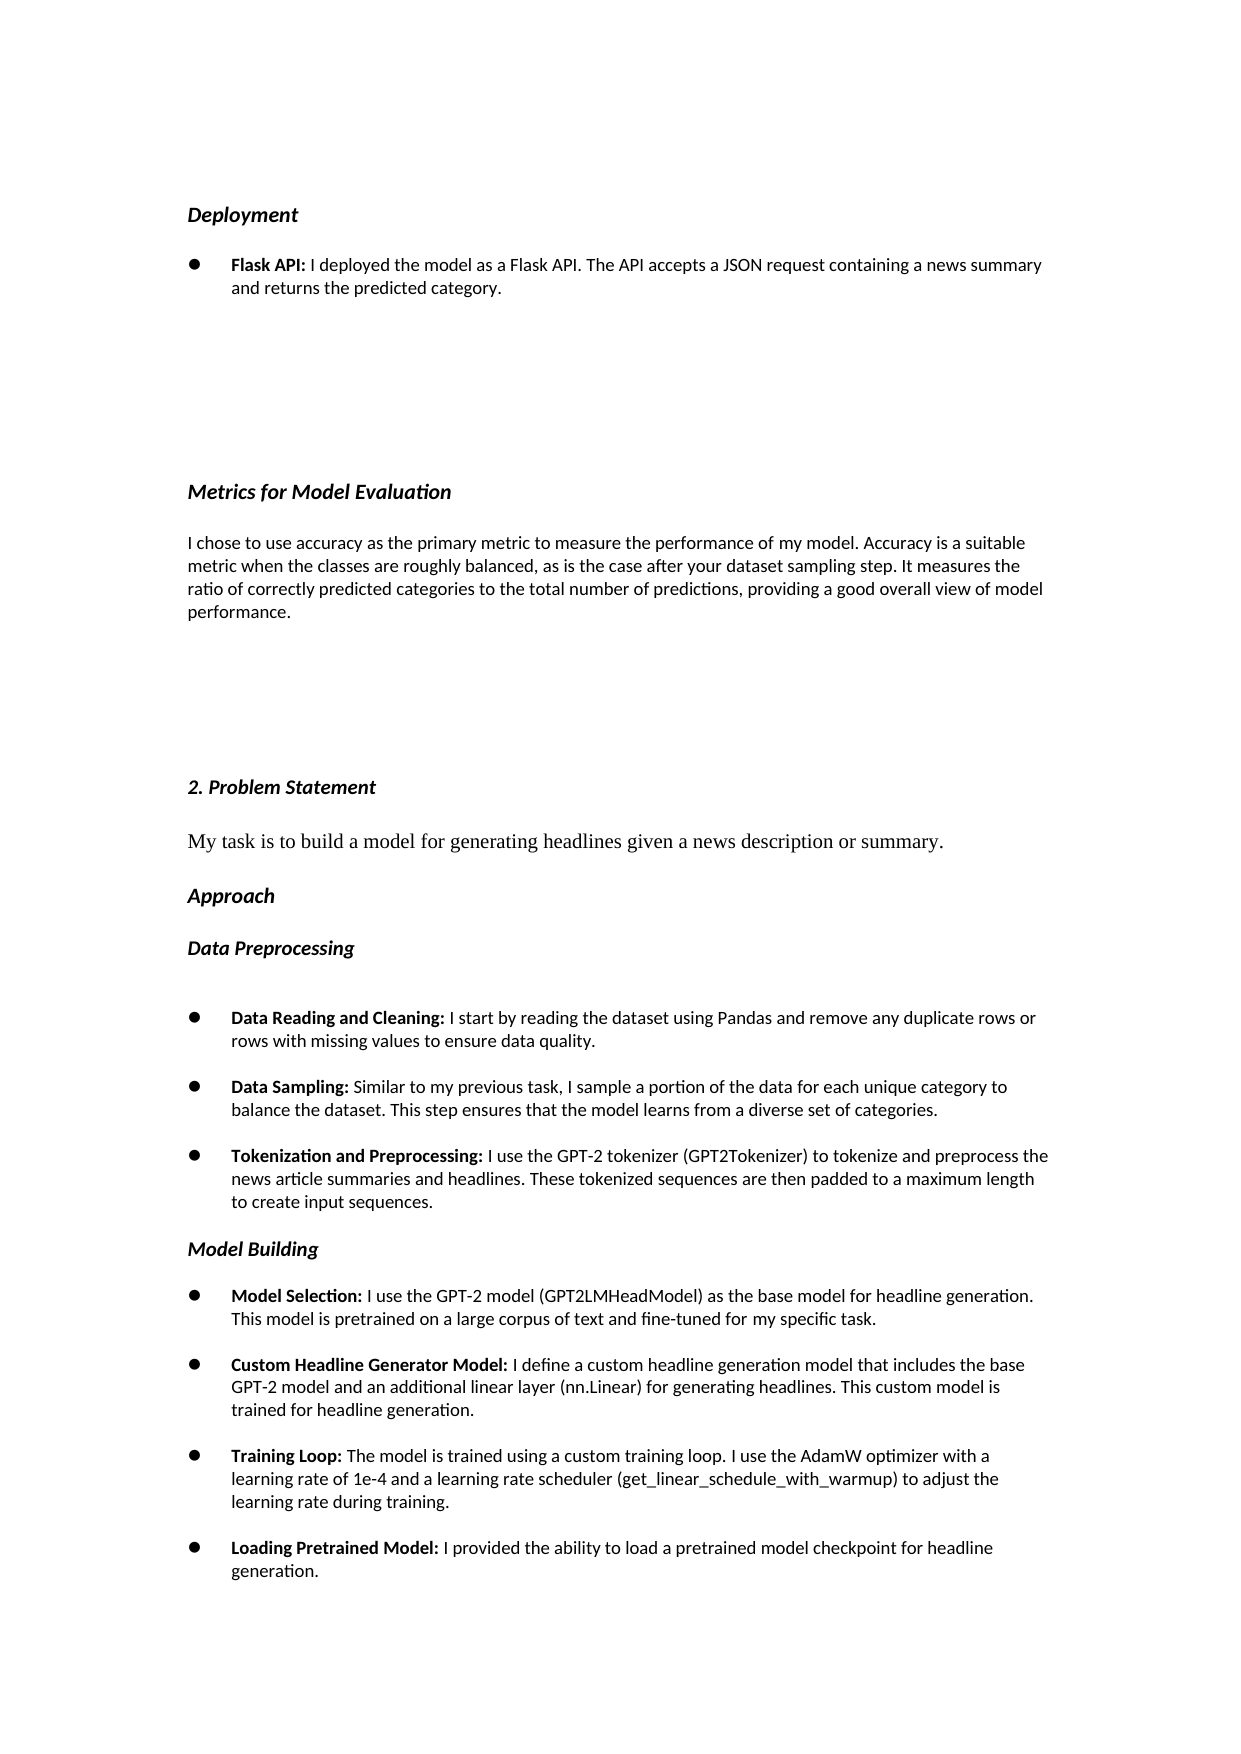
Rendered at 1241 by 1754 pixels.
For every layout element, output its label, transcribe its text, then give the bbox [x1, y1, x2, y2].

list Model Selection: I use the GPT-2 model (GPT2LMHeadModel) as the base model for headline generation. This model is pretrained on a large corpus of text and fine-tuned for my specific task. [187, 1284, 1053, 1330]
list Problem Statement [187, 774, 1053, 799]
text Deployment [187, 201, 1053, 227]
text Metrics for Model Evaluation [187, 478, 1053, 504]
list Data Sampling: Similar to my previous task, I sample a portion of the data for each unique category to balance the dataset. This step ensures that the model learns from a diverse set of categories. [187, 1075, 1053, 1121]
list Flask API: I deployed the model as a Flask API. The API accepts a JSON request containing a news summary and returns the predicted category. [187, 253, 1053, 299]
text Approach [187, 882, 1053, 909]
list Data Reading and Cleaning: I start by reading the dataset using Pandas and remove any duplicate rows or rows with missing values to ensure data quality. [187, 1007, 1053, 1052]
list Custom Headline Generator Model: I define a custom headline generation model that includes the base GPT-2 model and an additional linear layer (nn.Linear) for generating headlines. This custom model is trained for headline generation. [187, 1353, 1053, 1422]
text Data Preprocessing [187, 935, 1053, 961]
text My task is to build a model for generating headlines given a news description or summary. [187, 829, 1053, 853]
list Loading Pretrained Model: I provided the ability to load a pretrained model checkpoint for headline generation. [187, 1536, 1053, 1582]
text Model Building [187, 1236, 1053, 1261]
text I chose to use accuracy as the primary metric to measure the performance of my model. Accuracy is a suitable metric when the classes are roughly balanced, as is the case after your dataset sampling step. It measures the ratio of correctly predicted categories to the total number of predictions, providing a good overall view of model performance. [187, 531, 1053, 623]
list Training Loop: The model is trained using a custom training loop. I use the AdamW optimizer with a learning rate of 1e-4 and a learning rate scheduler (get_linear_schedule_with_warmup) to adjust the learning rate during training. [187, 1444, 1053, 1513]
list Tokenization and Preprocessing: I use the GPT-2 tokenizer (GPT2Tokenizer) to tokenize and preprocess the news article summaries and headlines. These tokenized sequences are then padded to a maximum length to create input sequences. [187, 1144, 1053, 1213]
